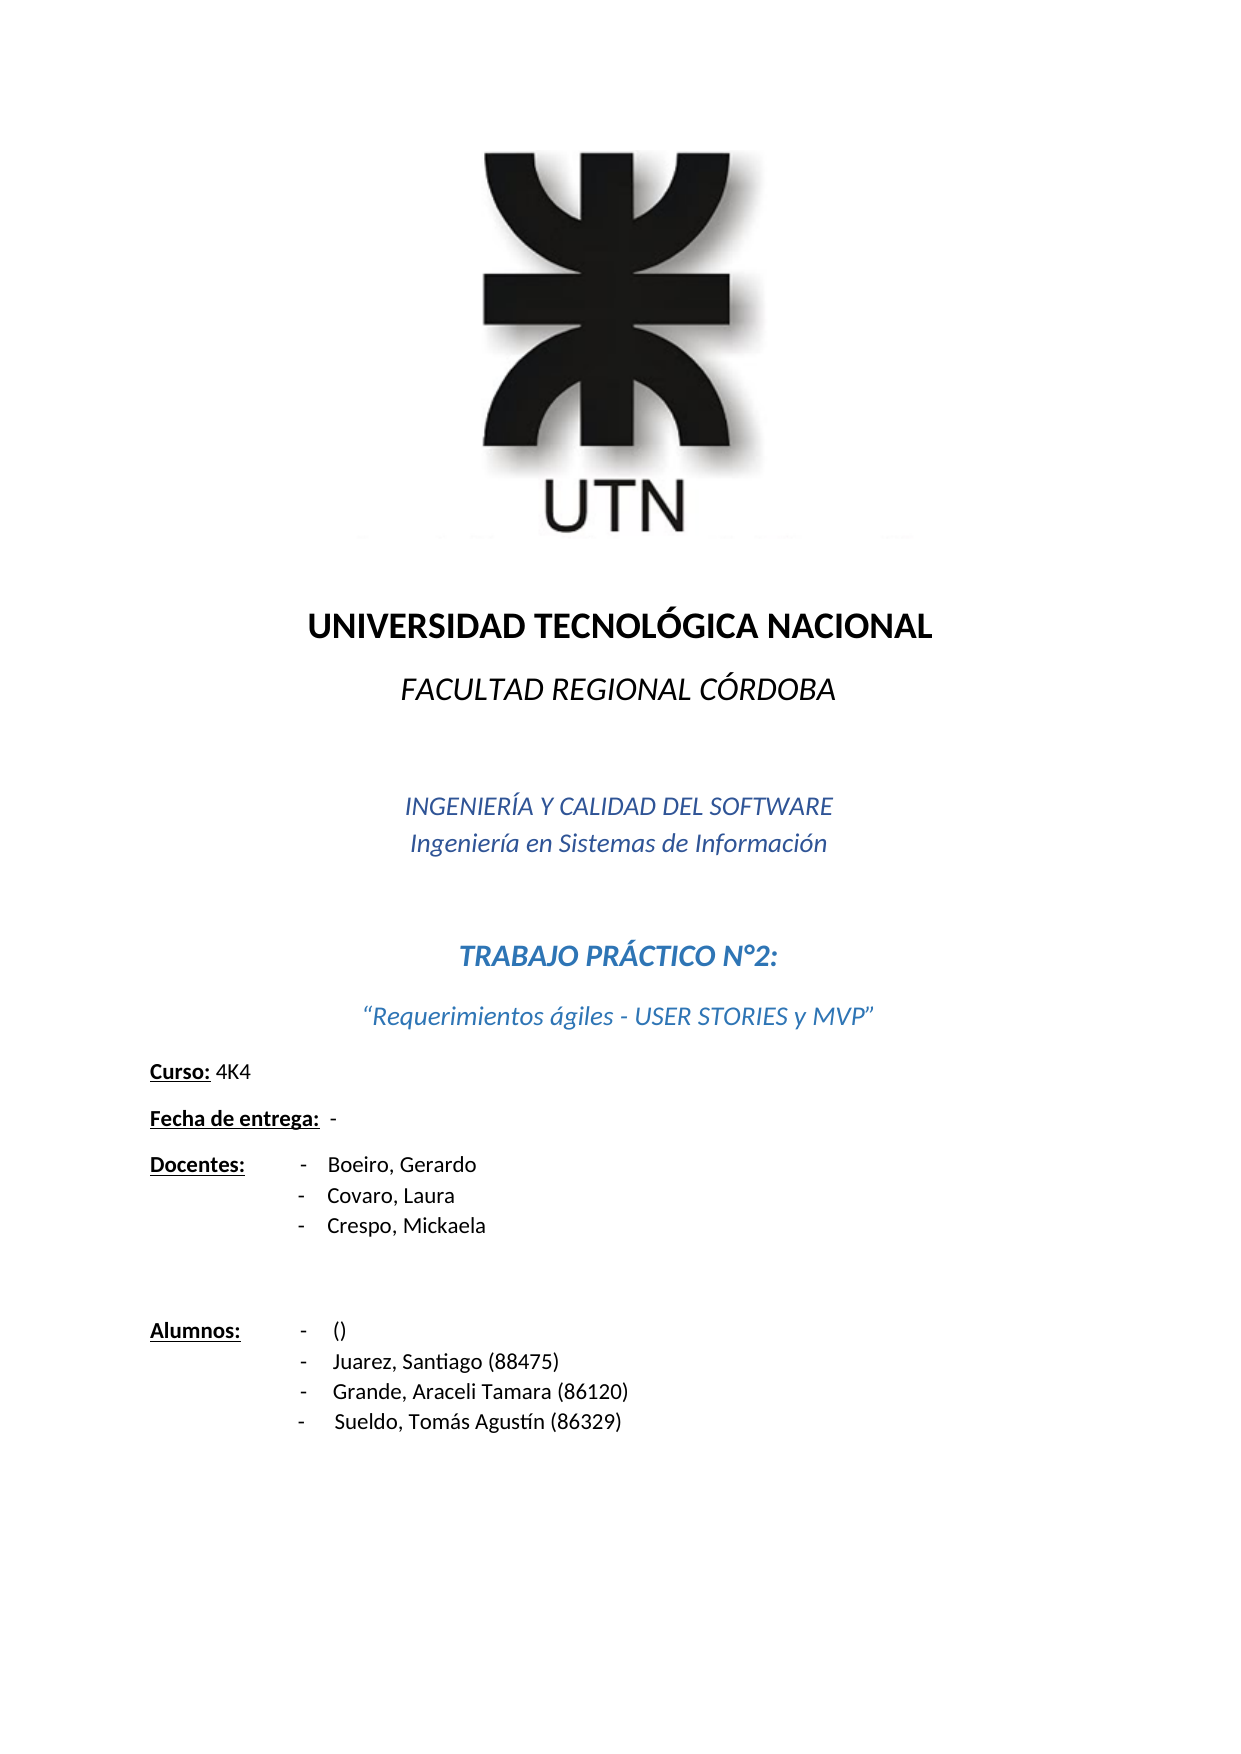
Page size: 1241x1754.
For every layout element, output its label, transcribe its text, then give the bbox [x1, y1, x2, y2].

list Crespo, Mickaela [298, 1211, 1090, 1239]
text Docentes: - Boeiro, Gerardo [150, 1151, 1090, 1179]
list Sueldo, Tomás Agustín (86329) [298, 1407, 1090, 1435]
text FACULTAD REGIONAL CÓRDOBA [150, 668, 1090, 709]
text Alumnos: - () [150, 1317, 1090, 1345]
list Covaro, Laura [298, 1181, 1090, 1209]
text INGENIERÍA Y CALIDAD DEL SOFTWARE [150, 789, 1090, 822]
text Curso: 4K4 [150, 1057, 1090, 1085]
text TRABAJO PRÁCTICO N°2: [150, 936, 1090, 974]
text Ingeniería en Sistemas de Información [150, 826, 1090, 859]
picture [326, 150, 914, 583]
text - Grande, Araceli Tamara (86120) [225, 1377, 1090, 1405]
text “Requerimientos ágiles - USER STORIES y MVP” [150, 999, 1090, 1032]
text - Juarez, Santiago (88475) [225, 1347, 1090, 1375]
text Fecha de entrega: - [150, 1104, 1090, 1132]
text UNIVERSIDAD TECNOLÓGICA NACIONAL [150, 602, 1090, 648]
